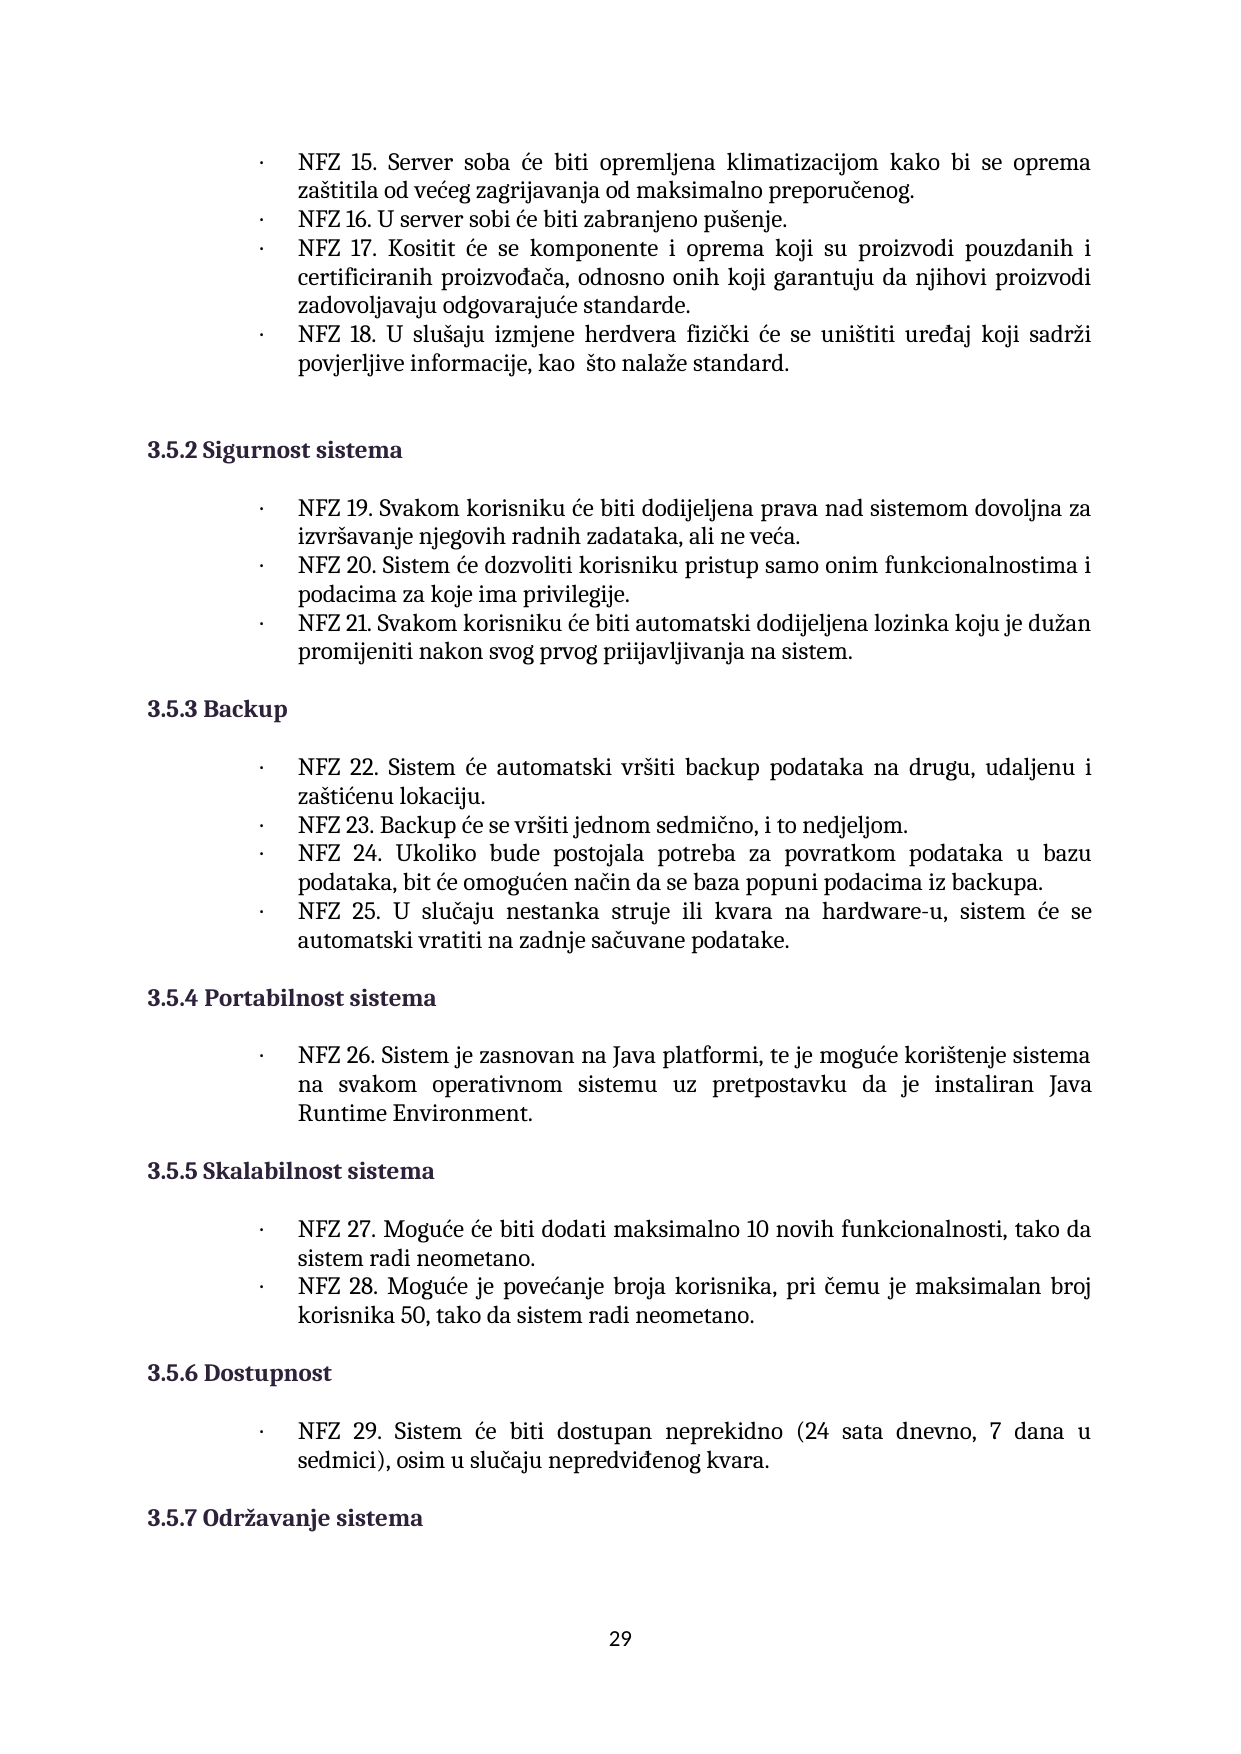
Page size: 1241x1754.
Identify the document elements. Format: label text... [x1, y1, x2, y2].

list NFZ 16. U server sobi će biti zabranjeno pušenje. [260, 205, 1093, 234]
list NFZ 18. U slušaju izmjene herdvera fizički će se uništiti uređaj koji sadrži povjerljive informacije, kao što nalaže standard. [260, 320, 1093, 378]
list NFZ 17. Kositit će se komponente i oprema koji su proizvodi pouzdanih i certificiranih proizvođača, odnosno onih koji garantuju da njihovi proizvodi zadovoljavaju odgovarajuće standarde. [260, 234, 1093, 320]
subtitle 3.5.2 Sigurnost sistema [148, 436, 1093, 464]
list NFZ 19. Svakom korisniku će biti dodijeljena prava nad sistemom dovoljna za izvršavanje njegovih radnih zadataka, ali ne veća. [260, 493, 1093, 551]
list NFZ 26. Sistem je zasnovan na Java platformi, te je moguće korištenje sistema na svakom operativnom sistemu uz pretpostavku da je instaliran Java Runtime Environment. [260, 1041, 1093, 1128]
subtitle 3.5.5 Skalabilnost sistema [148, 1157, 1093, 1186]
list NFZ 24. Ukoliko bude postojala potreba za povratkom podataka u bazu podataka, bit će omogućen način da se baza popuni podacima iz backupa. [260, 839, 1093, 897]
subtitle 3.5.3 Backup [148, 695, 1093, 724]
subtitle 3.5.4 Portabilnost sistema [148, 983, 1093, 1012]
list NFZ 28. Moguće je povećanje broja korisnika, pri čemu je maksimalan broj korisnika 50, tako da sistem radi neometano. [260, 1272, 1093, 1330]
subtitle 3.5.7 Održavanje sistema [148, 1503, 1093, 1532]
list NFZ 25. U slučaju nestanka struje ili kvara na hardware-u, sistem će se automatski vratiti na zadnje sačuvane podatake. [260, 897, 1093, 954]
list NFZ 22. Sistem će automatski vršiti backup podataka na drugu, udaljenu i zaštićenu lokaciju. [260, 753, 1093, 811]
list NFZ 20. Sistem će dozvoliti korisniku pristup samo onim funkcionalnostima i podacima za koje ima privilegije. [260, 551, 1093, 608]
subtitle 3.5.6 Dostupnost [148, 1359, 1093, 1388]
list NFZ 29. Sistem će biti dostupan neprekidno (24 sata dnevno, 7 dana u sedmici), osim u slučaju nepredviđenog kvara. [260, 1417, 1093, 1474]
list NFZ 27. Moguće će biti dodati maksimalno 10 novih funkcionalnosti, tako da sistem radi neometano. [260, 1215, 1093, 1272]
list NFZ 15. Server soba će biti opremljena klimatizacijom kako bi se oprema zaštitila od većeg zagrijavanja od maksimalno preporučenog. [260, 148, 1093, 205]
list NFZ 23. Backup će se vršiti jednom sedmično, i to nedjeljom. [260, 811, 1093, 839]
list NFZ 21. Svakom korisniku će biti automatski dodijeljena lozinka koju je dužan promijeniti nakon svog prvog priijavljivanja na sistem. [260, 608, 1093, 666]
